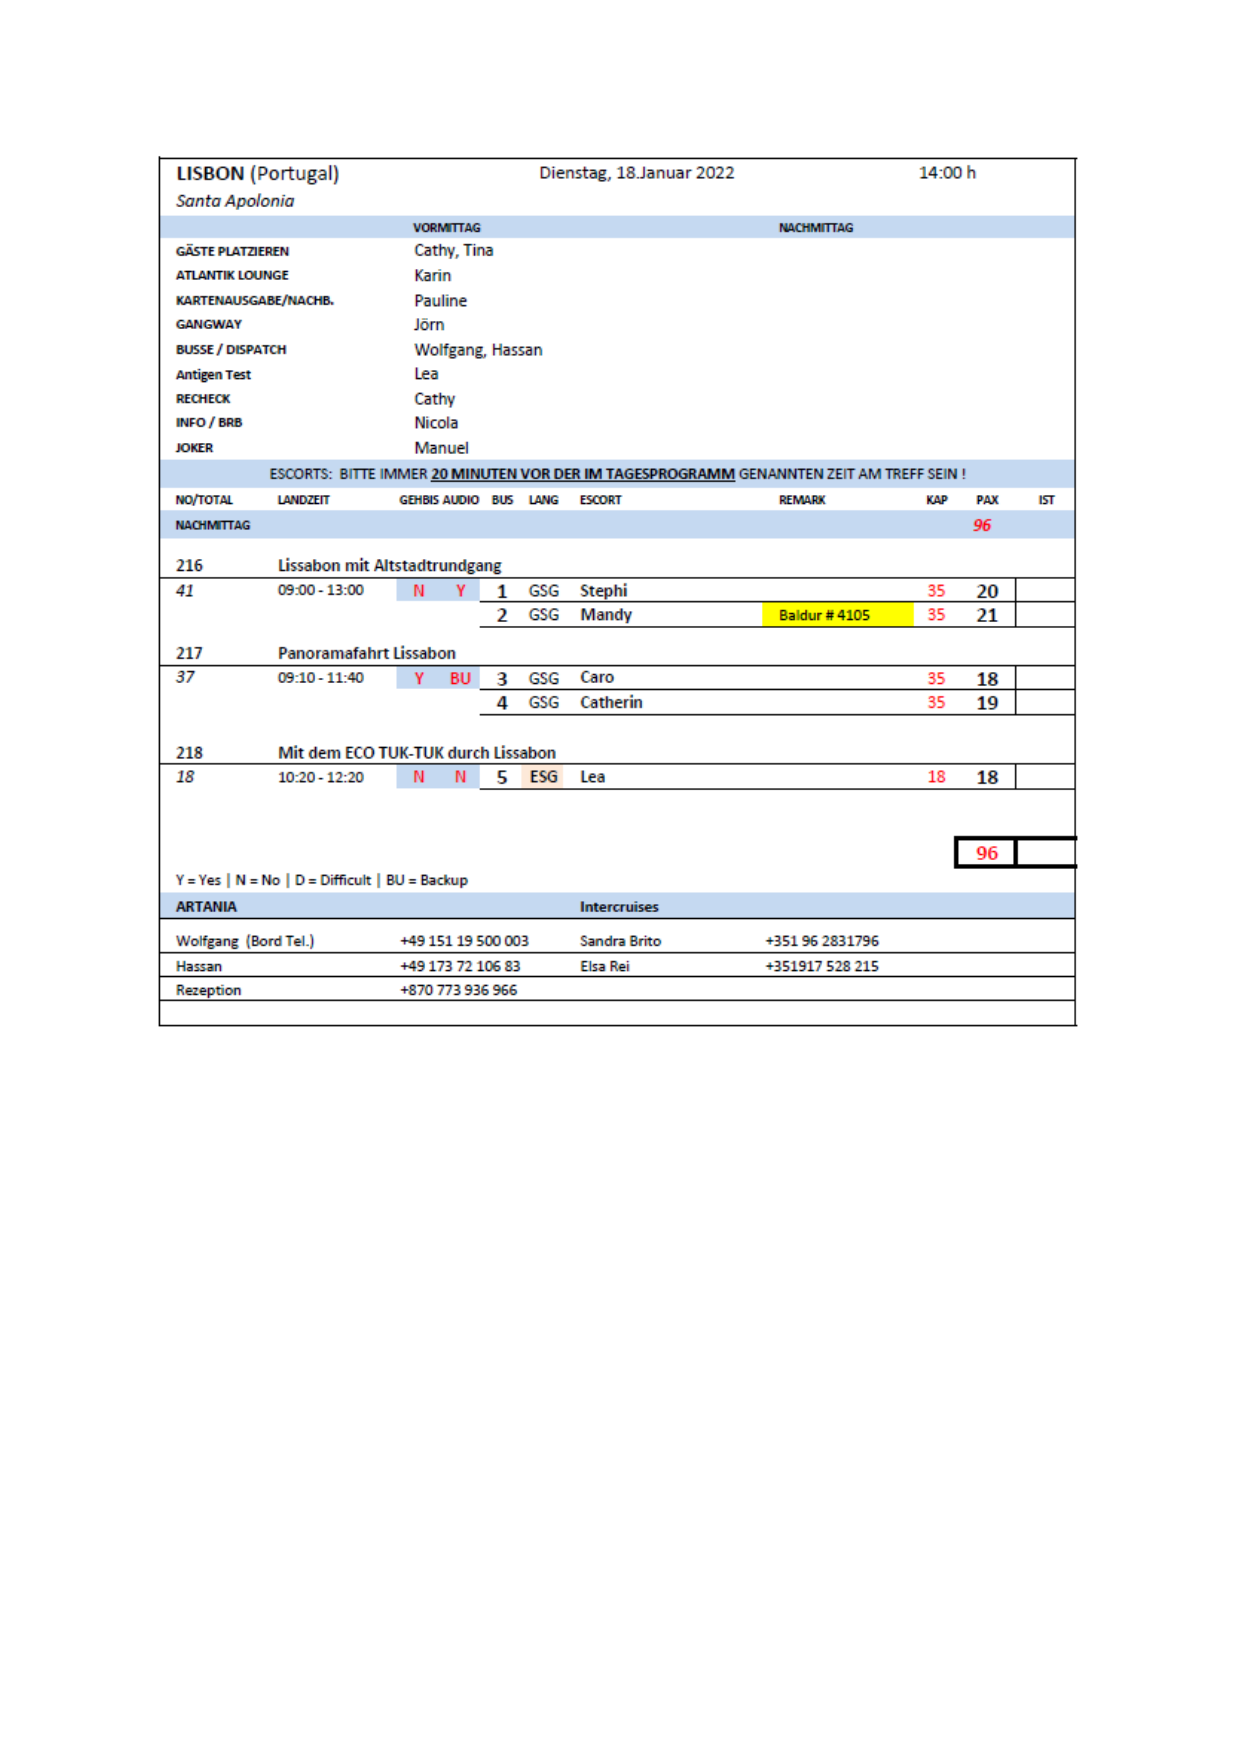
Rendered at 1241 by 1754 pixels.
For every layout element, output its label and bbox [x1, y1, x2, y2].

picture [150, 150, 1091, 1037]
